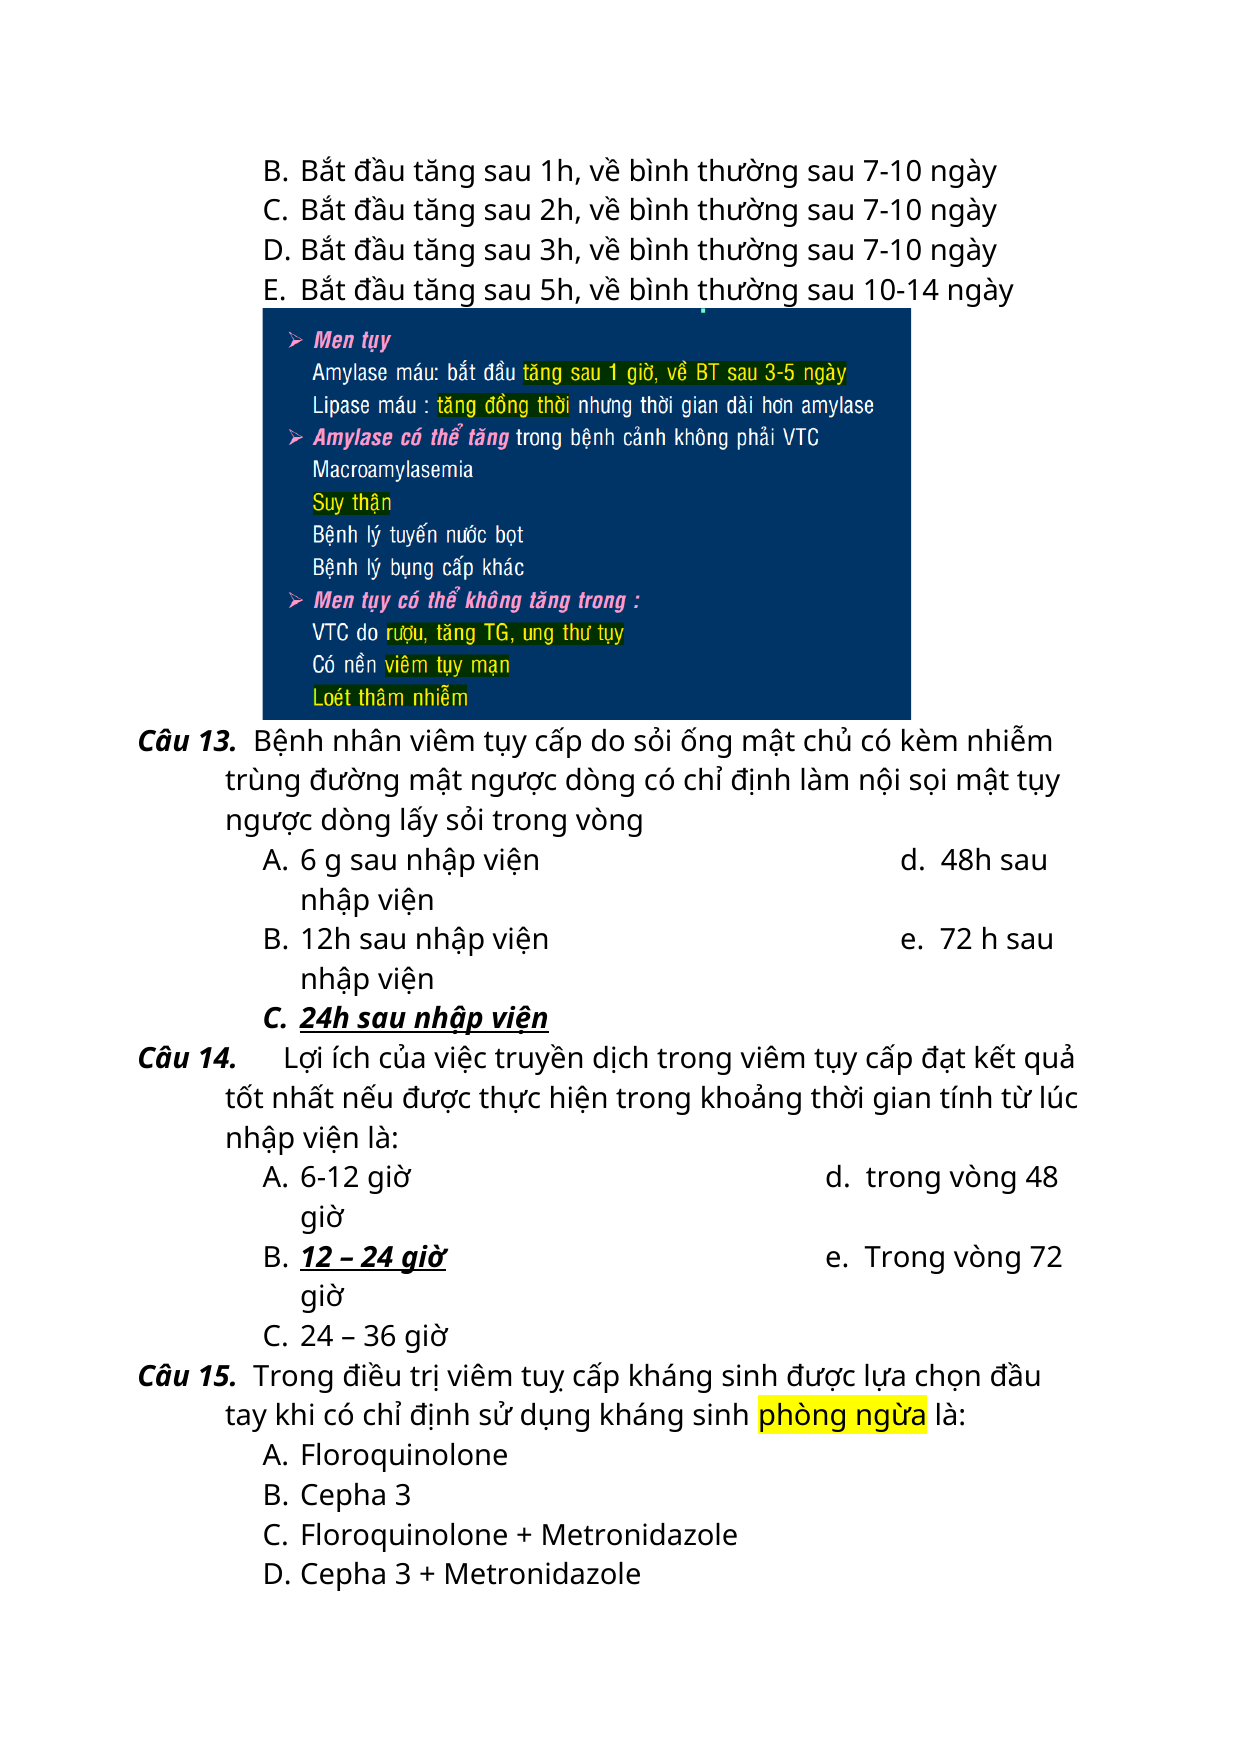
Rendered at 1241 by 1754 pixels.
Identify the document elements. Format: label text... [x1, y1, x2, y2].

list 24h sau nhập viện [262, 998, 1090, 1037]
list 6-12 giờ d. trong vòng 48 giờ [262, 1157, 1090, 1236]
list Bệnh nhân viêm tụy cấp do sỏi ống mật chủ có kèm nhiễm trùng đường mật ngược dòng có chỉ định làm nội sọi mật tụy ngược dòng lấy sỏi trong vòng [187, 720, 1090, 839]
list Lợi ích của việc truyền dịch trong viêm tụy cấp đạt kết quả tốt nhất nếu được thực hiện trong khoảng thời gian tính từ lúc nhập viện là: [187, 1037, 1090, 1157]
list Trong điều trị viêm tuỵ cấp kháng sinh được lựa chọn đầu tay khi có chỉ định sử dụng kháng sinh phòng ngừa là: [187, 1355, 1090, 1434]
list Bắt đầu tăng sau 1h, về bình thường sau 7-10 ngày [262, 150, 1090, 190]
list 12 – 24 giờ e. Trong vòng 72 giờ [262, 1236, 1090, 1315]
list Cepha 3 [262, 1474, 1090, 1514]
list Bắt đầu tăng sau 2h, về bình thường sau 7-10 ngày [262, 190, 1090, 229]
list Floroquinolone [262, 1434, 1090, 1474]
list 24 – 36 giờ [262, 1315, 1090, 1355]
list Bắt đầu tăng sau 3h, về bình thường sau 7-10 ngày [262, 229, 1090, 269]
list 6 g sau nhập viện d. 48h sau nhập viện [262, 839, 1090, 918]
list 12h sau nhập viện e. 72 h sau nhập viện [262, 918, 1090, 998]
list Bắt đầu tăng sau 5h, về bình thường sau 10-14 ngày [262, 269, 1090, 309]
picture [262, 308, 912, 720]
list Floroquinolone + Metronidazole [262, 1514, 1090, 1553]
list Cepha 3 + Metronidazole [262, 1553, 1090, 1593]
